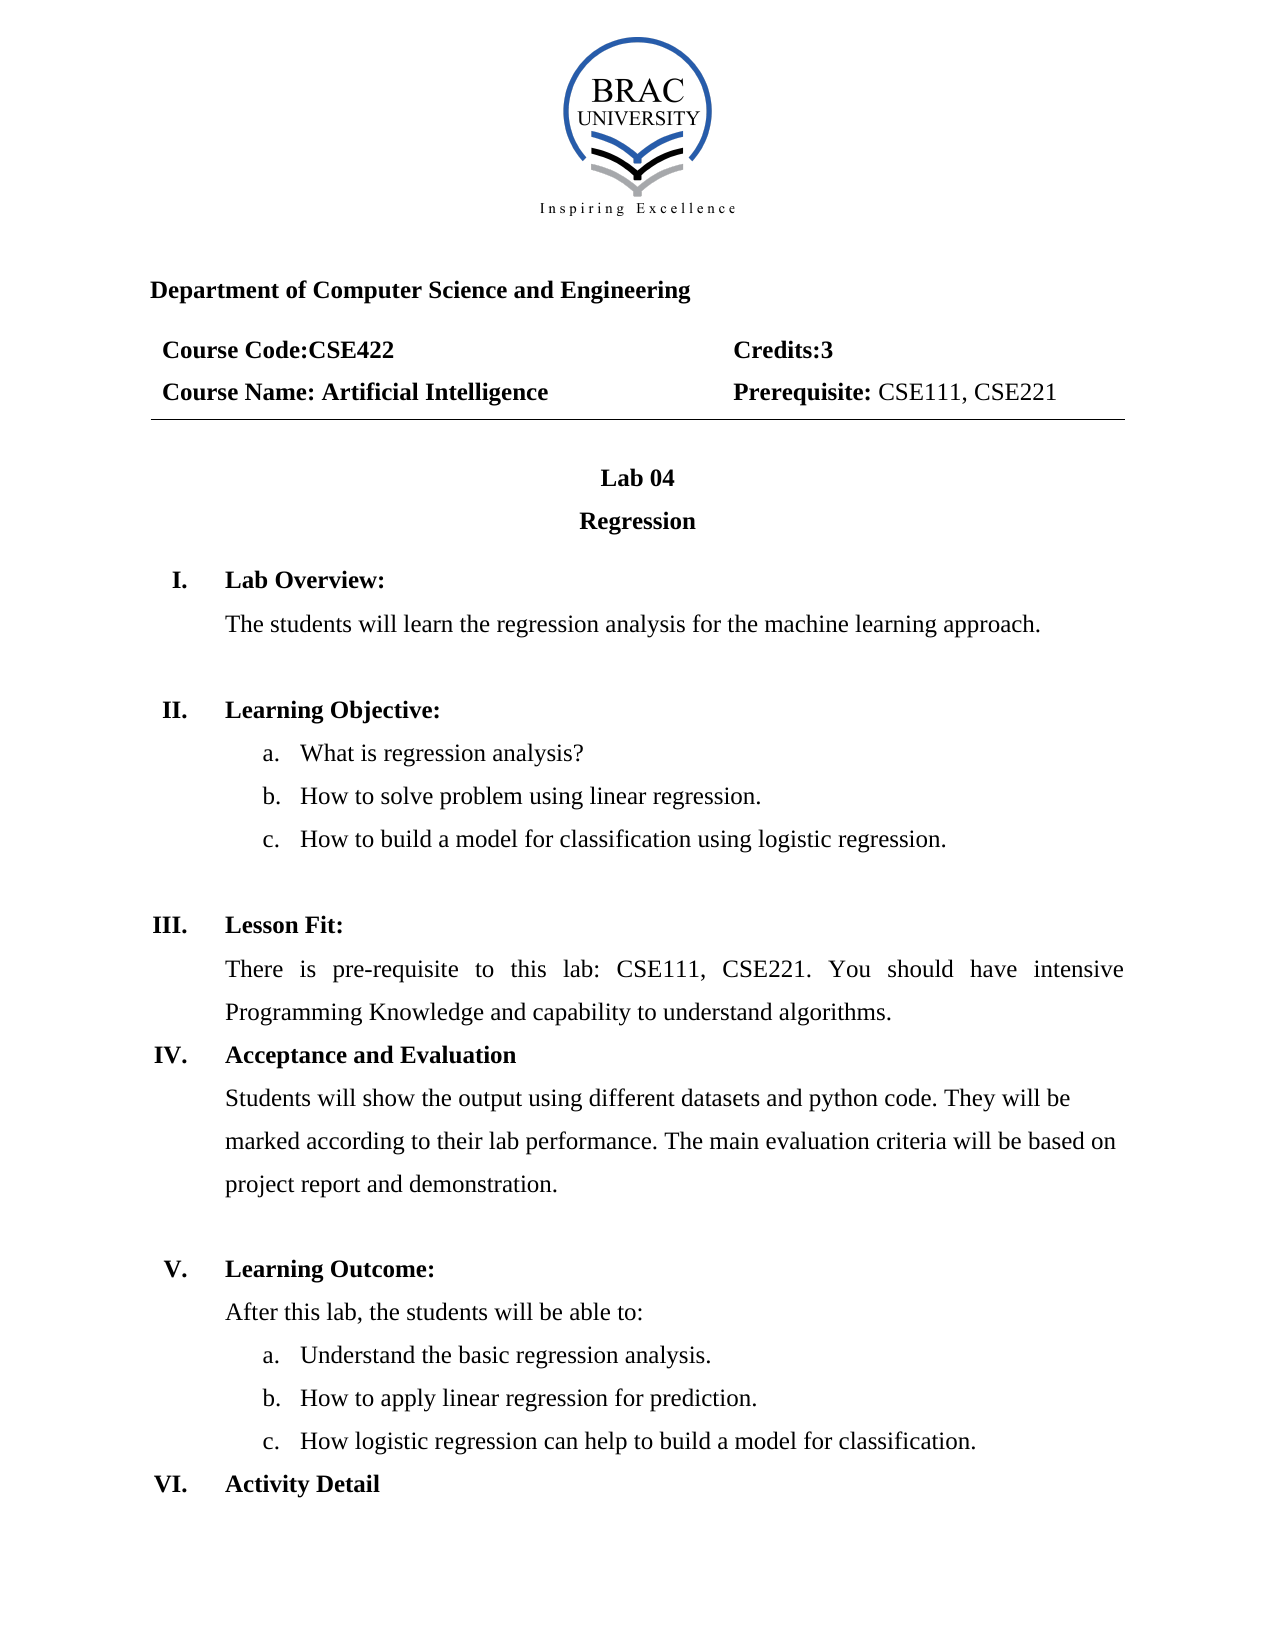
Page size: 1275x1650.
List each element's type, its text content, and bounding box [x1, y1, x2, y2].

text Department of Computer Science and Engineering [150, 275, 1125, 304]
list There is pre-requisite to this lab: CSE111, CSE221. You should have intensive Programming Knowledge and capability to understand algorithms. [225, 954, 1125, 1026]
list Learning Outcome: [187, 1254, 1125, 1283]
list What is regression analysis? [262, 738, 1125, 767]
list Understand the basic regression analysis. [262, 1340, 1125, 1369]
list After this lab, the students will be able to: [225, 1297, 1125, 1326]
text Regression [150, 506, 1125, 534]
picture [540, 37, 735, 216]
text Lab 04 [150, 420, 1125, 491]
list Acceptance and Evaluation [187, 1040, 1125, 1069]
table_header Course Code:CSE422 [151, 335, 722, 377]
list How to apply linear regression for prediction. [262, 1383, 1125, 1412]
list Lab Overview: [187, 566, 1125, 594]
list How logistic regression can help to build a model for classification. [262, 1426, 1125, 1455]
list Lesson Fit: [187, 911, 1125, 939]
table_cell Prerequisite: CSE111, CSE221 [722, 377, 1124, 418]
list How to build a model for classification using logistic regression. [262, 824, 1125, 853]
table_cell Course Name: Artificial Intelligence [151, 377, 722, 418]
list Learning Objective: [187, 695, 1125, 724]
list How to solve problem using linear regression. [262, 781, 1125, 810]
table_header Credits:3 [722, 335, 1124, 377]
list Activity Detail [187, 1469, 1125, 1498]
list Students will show the output using different datasets and python code. They will be marked according to their lab performance. The main evaluation criteria will be based on project report and demonstration. [225, 1083, 1125, 1240]
list The students will learn the regression analysis for the machine learning approach. [225, 609, 1125, 637]
